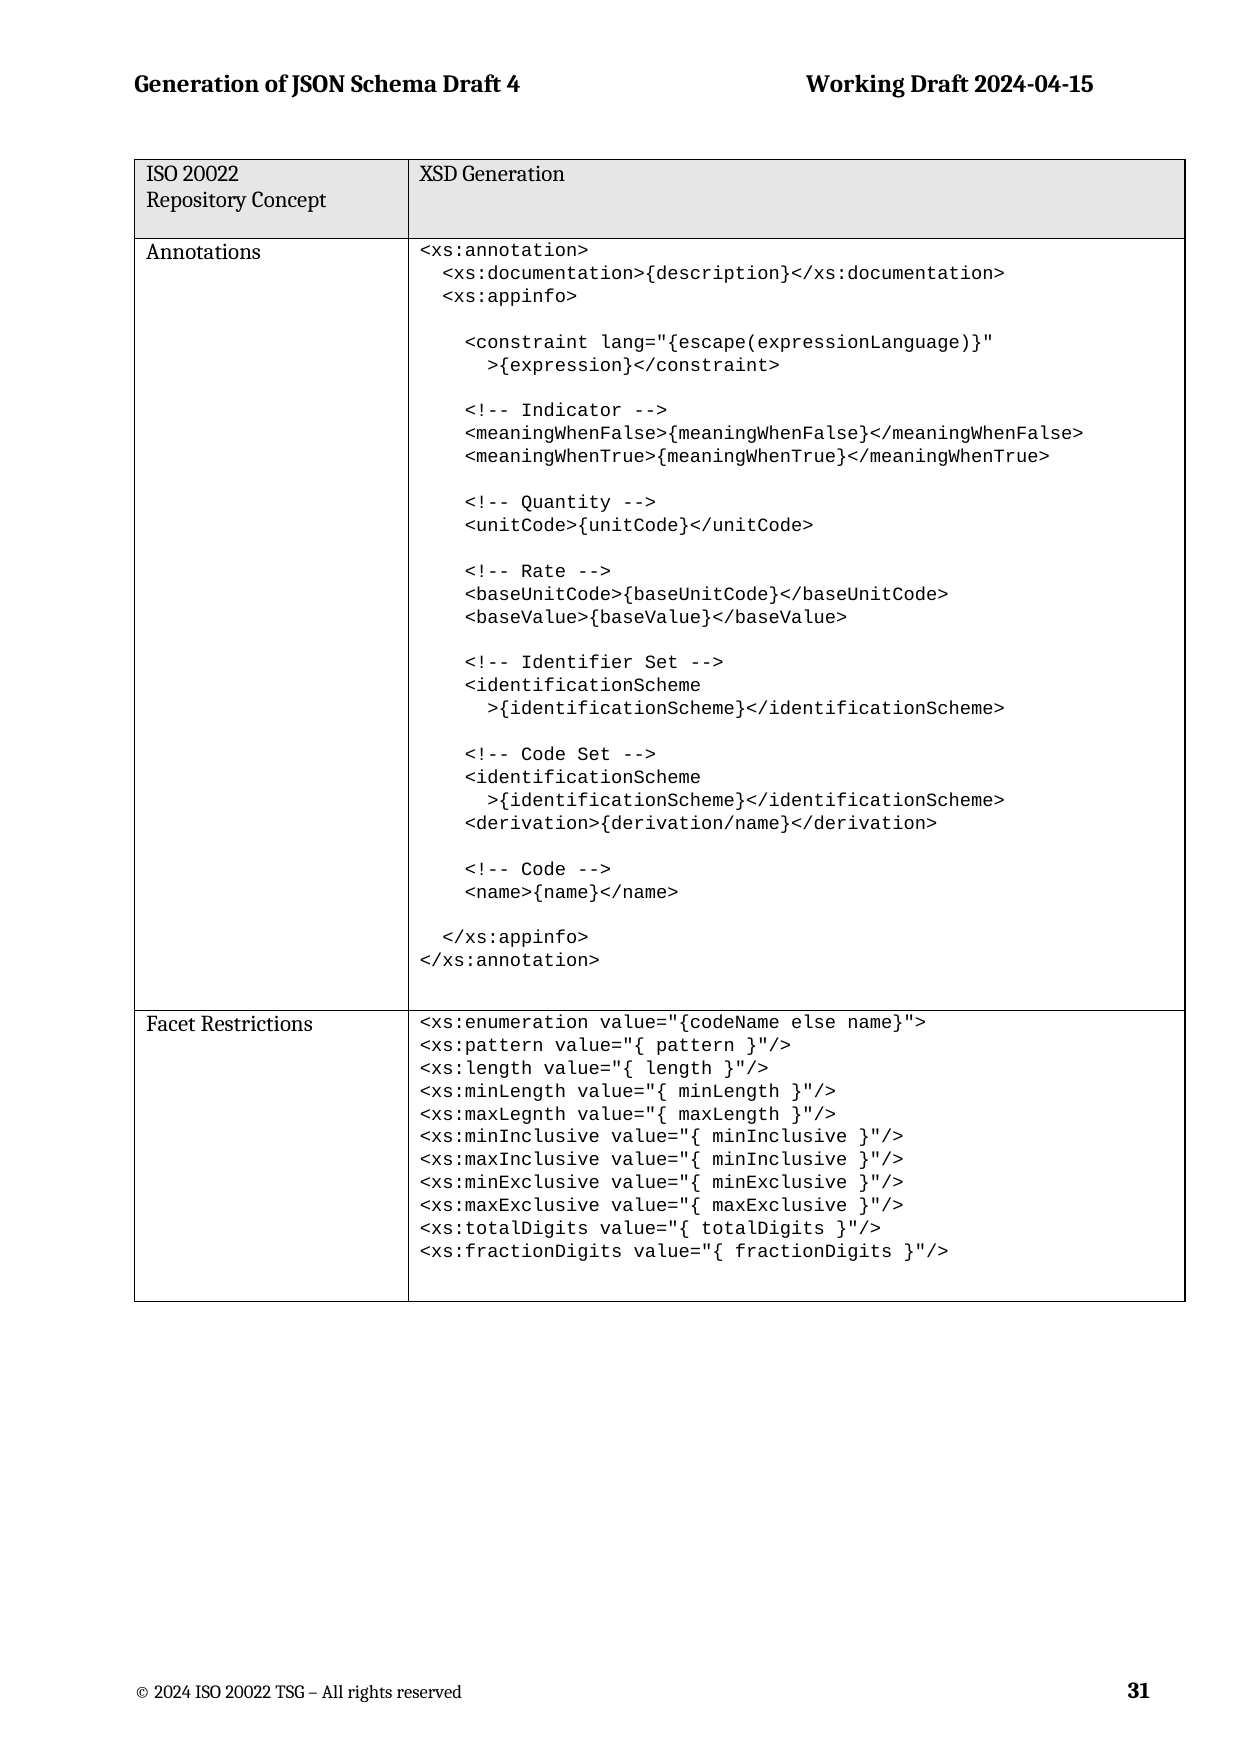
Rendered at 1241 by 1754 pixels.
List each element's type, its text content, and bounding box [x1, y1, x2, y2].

table_cell <xs:annotation> <xs:documentation>{description}</xs:documentation> <xs:appinfo> <constraint lang="{escape(expressionLanguage)}" >{expression}</constraint> <!-- Indicator --> <meaningWhenFalse>{meaningWhenFalse}</meaningWhenFalse> <meaningWhenTrue>{meaningWhenTrue}</meaningWhenTrue> <!-- Quantity --> <unitCode>{unitCode}</unitCode> <!-- Rate --> <baseUnitCode>{baseUnitCode}</baseUnitCode> <baseValue>{baseValue}</baseValue> <!-- Identifier Set --> <identificationScheme >{identificationScheme}</identificationScheme> <!-- Code Set --> <identificationScheme >{identificationScheme}</identificationScheme> <derivation>{derivation/name}</derivation> <!-- Code --> <name>{name}</name> </xs:appinfo> </xs:annotation> [409, 239, 1184, 1010]
table_header ISO 20022 Repository Concept [135, 160, 408, 238]
table_cell Annotations [135, 239, 408, 1010]
table_cell <xs:enumeration value="{codeName else name}"> <xs:pattern value="{ pattern }"/> <xs:length value="{ length }"/> <xs:minLength value="{ minLength }"/> <xs:maxLegnth value="{ maxLength }"/> <xs:minInclusive value="{ minInclusive }"/> <xs:maxInclusive value="{ minInclusive }"/> <xs:minExclusive value="{ minExclusive }"/> <xs:maxExclusive value="{ maxExclusive }"/> <xs:totalDigits value="{ totalDigits }"/> <xs:fractionDigits value="{ fractionDigits }"/> [409, 1011, 1184, 1301]
table_cell Facet Restrictions [135, 1011, 408, 1301]
table_header XSD Generation [409, 160, 1184, 238]
